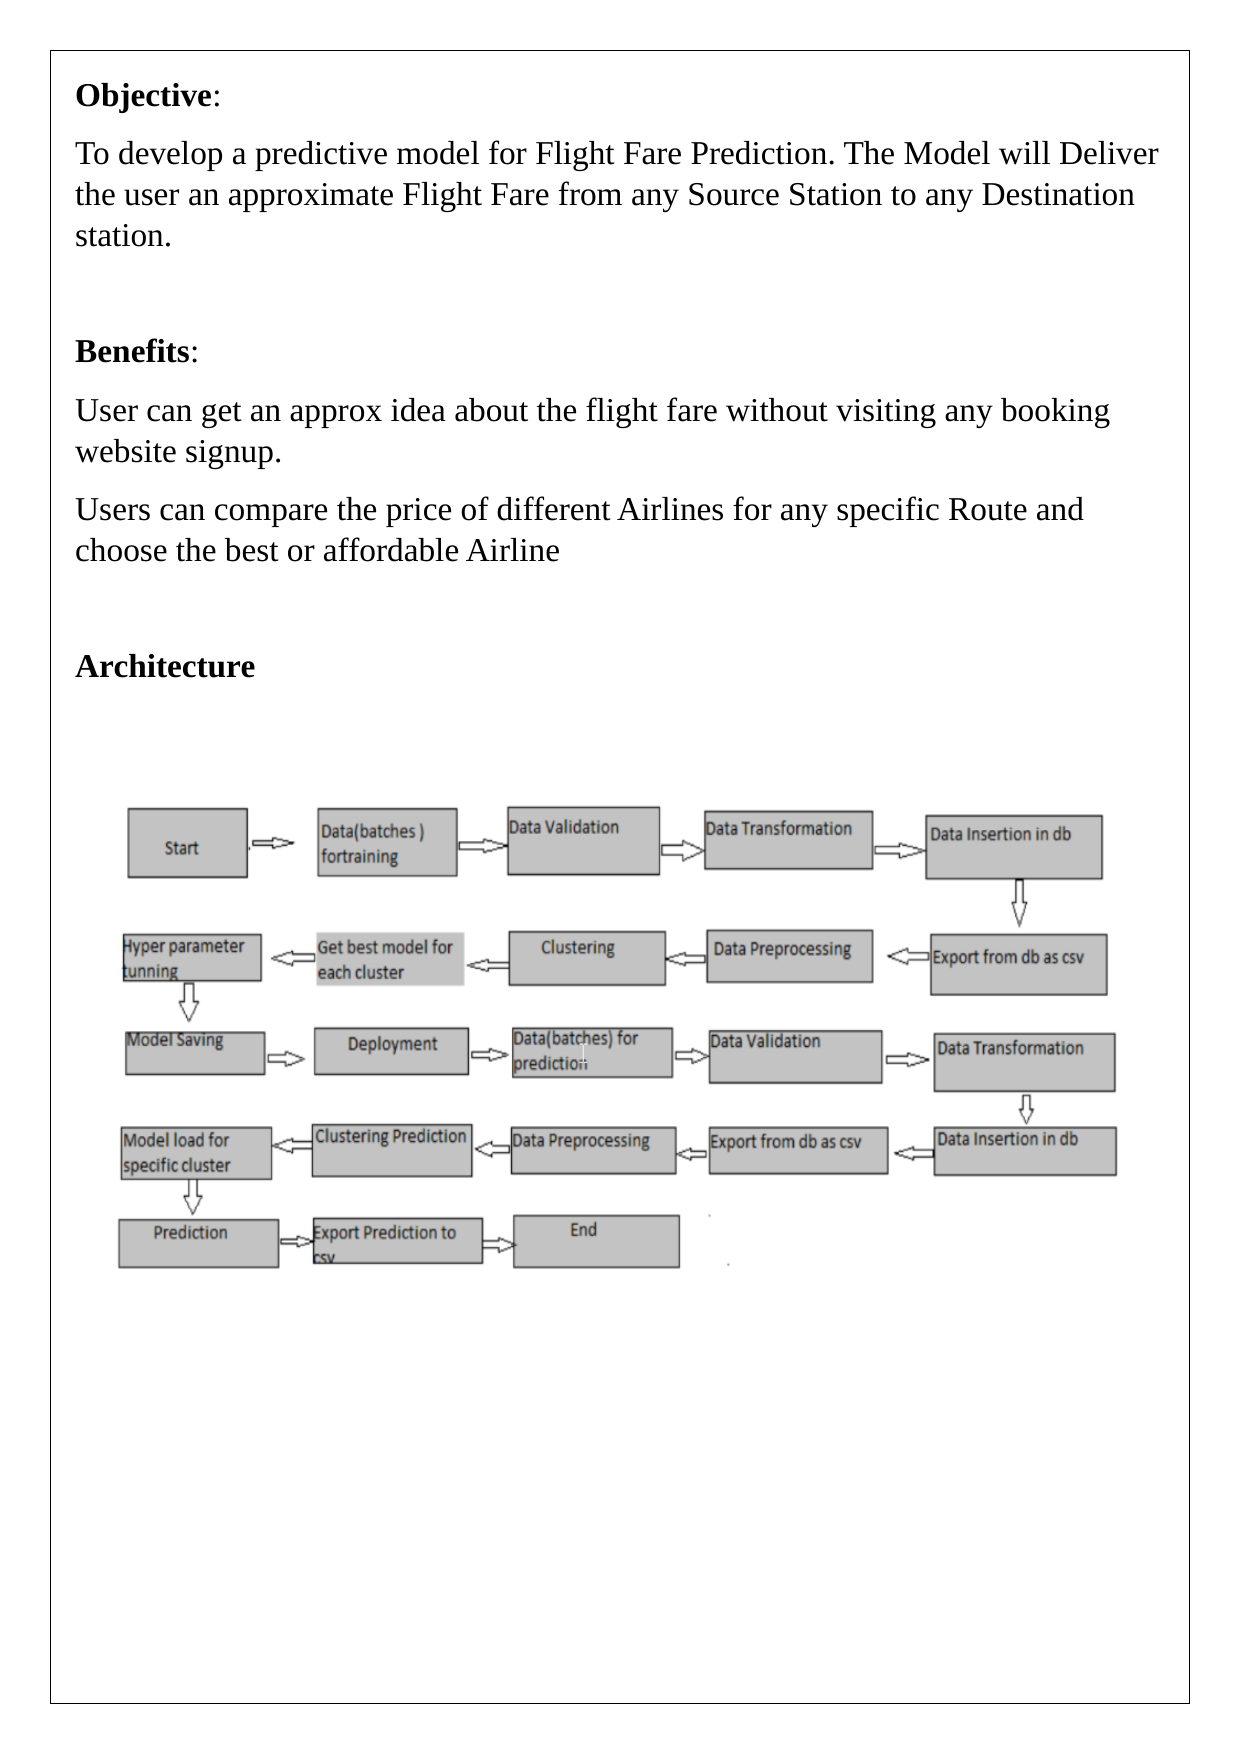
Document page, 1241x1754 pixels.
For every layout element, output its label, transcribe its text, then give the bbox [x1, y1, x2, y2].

text User can get an approx idea about the flight fare without visiting any booking website signup. [75, 390, 1165, 469]
text Benefits: [75, 332, 1165, 370]
picture [75, 762, 1183, 1330]
text Architecture [75, 647, 1165, 685]
text Objective: [75, 75, 1165, 113]
text Users can compare the price of different Airlines for any specific Route and choose the best or affordable Airline [75, 489, 1165, 569]
text To develop a predictive model for Flight Fare Prediction. The Model will Deliver the user an approximate Flight Fare from any Source Station to any Destination station. [75, 133, 1165, 254]
